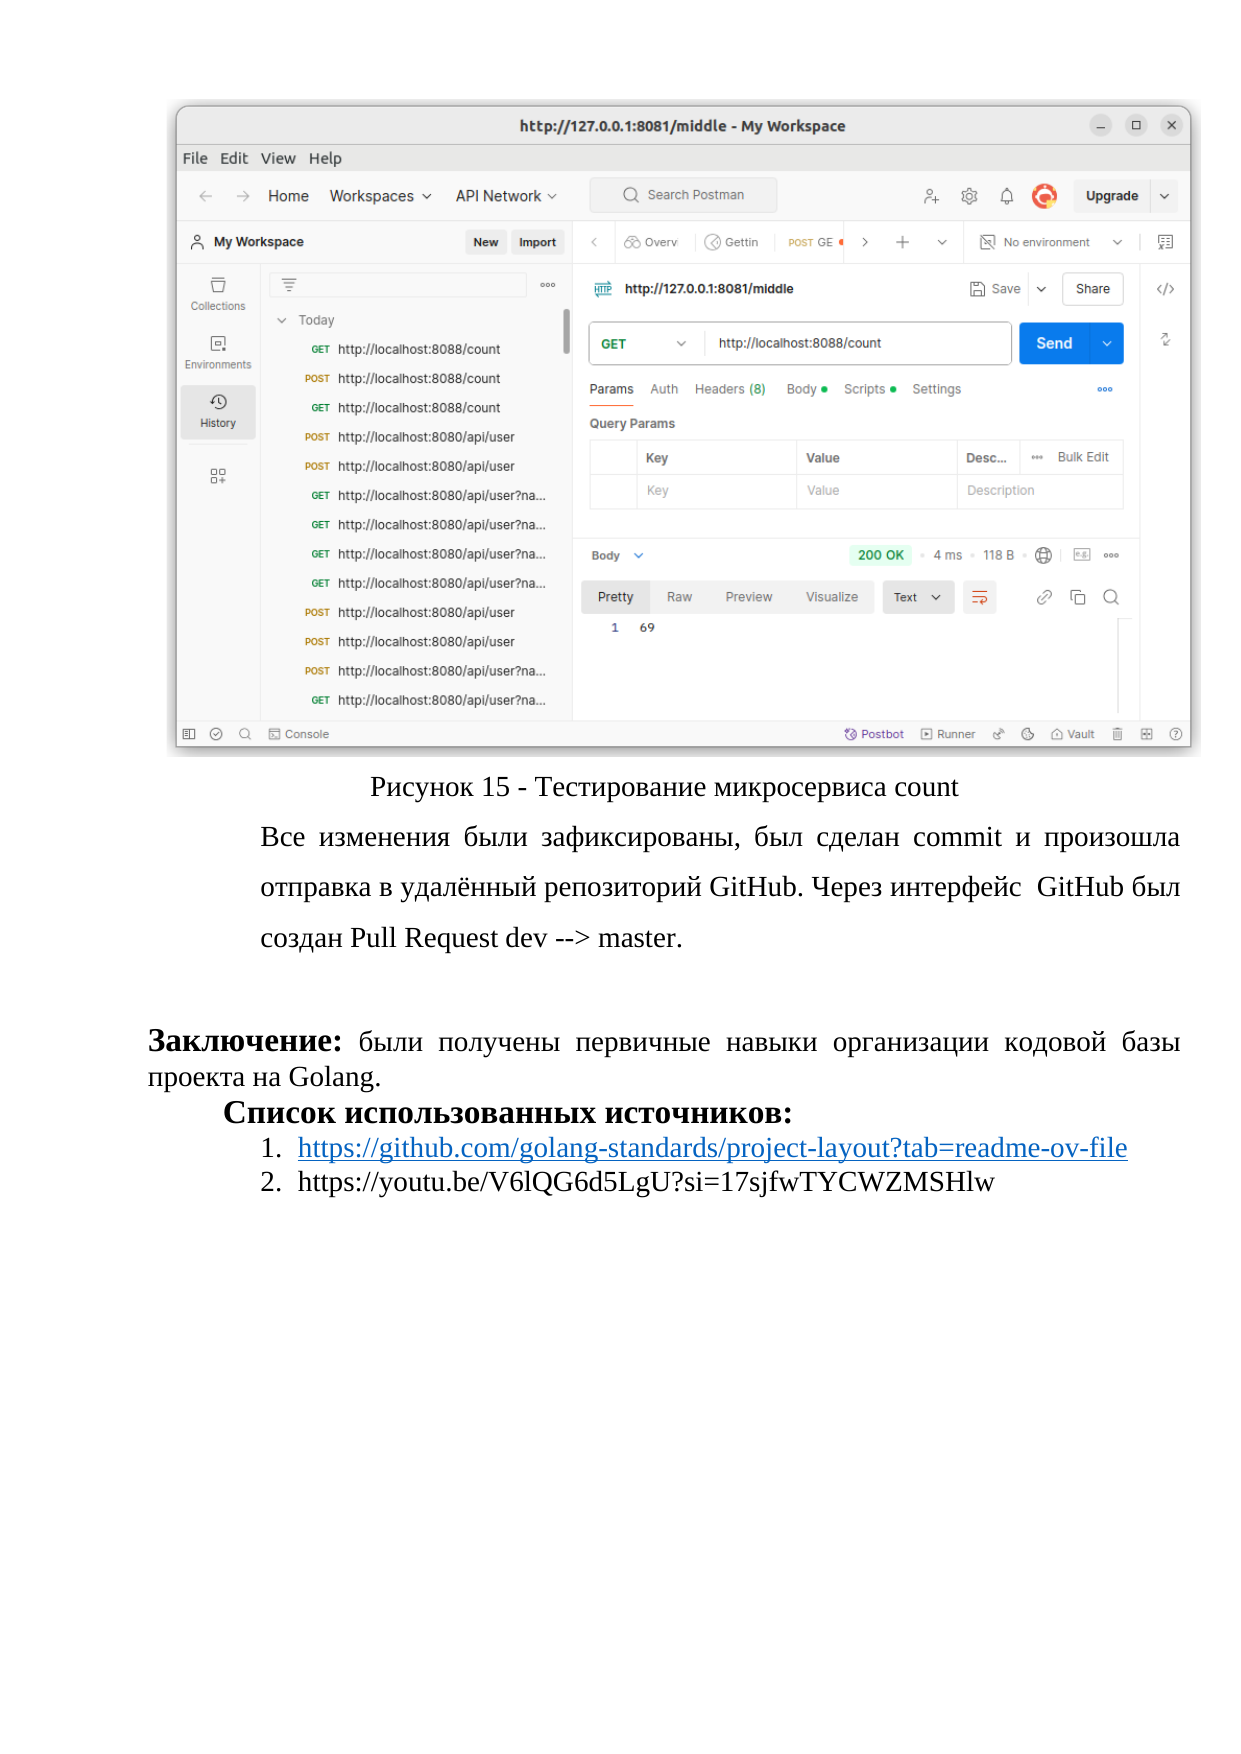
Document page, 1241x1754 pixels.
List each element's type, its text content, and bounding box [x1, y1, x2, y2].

list https://github.com/golang-standards/project-layout?tab=readme-ov-file [260, 1131, 1181, 1164]
text Список использованных источников: [148, 1092, 1181, 1131]
text Заключение: были получены первичные навыки организации кодовой базы проекта на Golang. [148, 1020, 1181, 1092]
list https://youtu.be/V6lQG6d5LgU?si=17sjfwTYCWZMSHlw [260, 1164, 1181, 1198]
list Все изменения были зафиксированы, был сделан commit и произошла отправка в удалённый репозиторий GitHub. Через интерфейс GitHub был создан Pull Request dev --> master. [260, 819, 1181, 953]
text Рисунок 15 - Тестирование микросервиса count [148, 769, 1181, 802]
